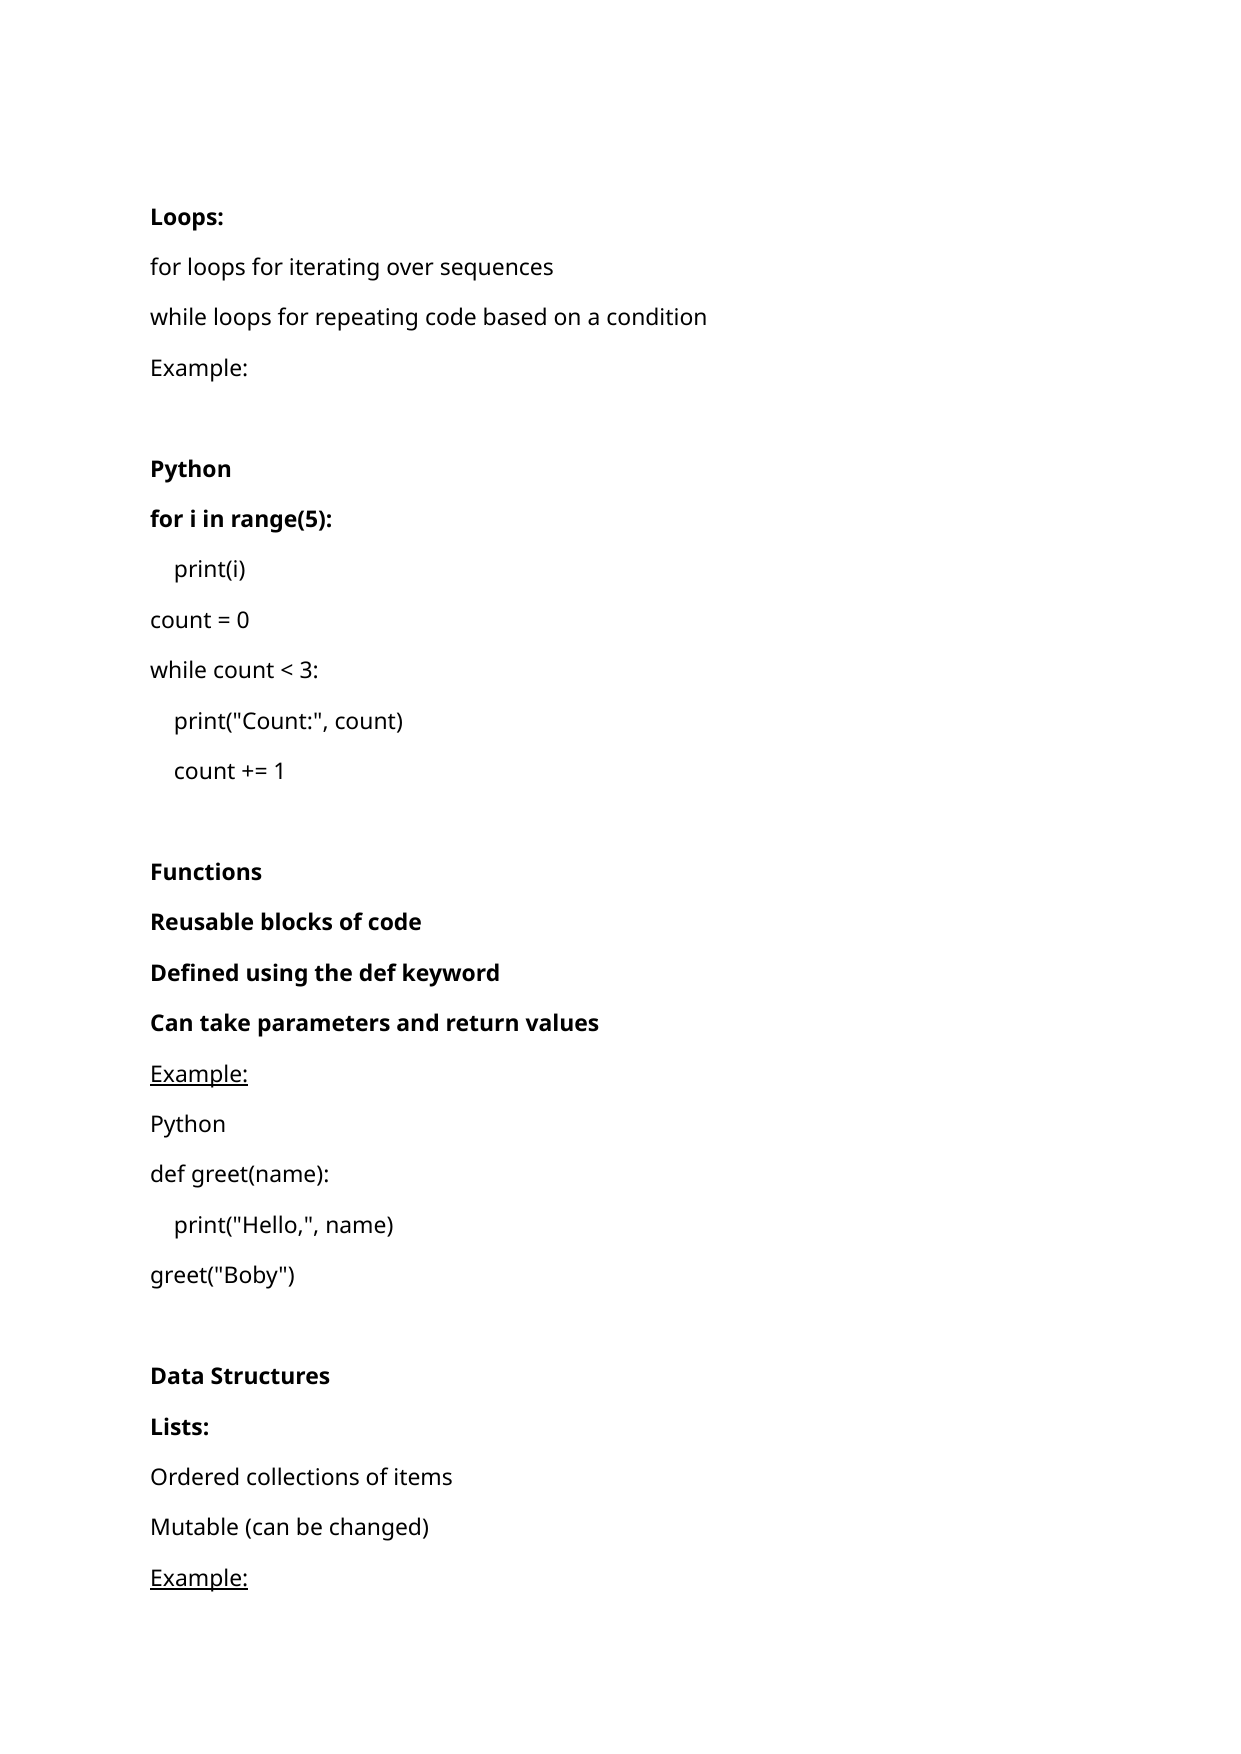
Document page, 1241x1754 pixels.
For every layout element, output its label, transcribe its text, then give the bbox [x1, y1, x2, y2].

text Python [150, 452, 1090, 484]
text Example: [150, 352, 1090, 383]
text print("Hello,", name) [150, 1209, 1090, 1240]
text Example: [150, 1057, 1090, 1089]
text Can take parameters and return values [150, 1007, 1090, 1038]
text Ordered collections of items [150, 1461, 1090, 1492]
text for i in range(5): [150, 503, 1090, 534]
text greet("Boby") [150, 1259, 1090, 1290]
text count += 1 [150, 755, 1090, 786]
text Lists: [150, 1410, 1090, 1442]
text Example: [150, 1562, 1090, 1593]
text Loops: [150, 200, 1090, 232]
text Data Structures [150, 1360, 1090, 1391]
text def greet(name): [150, 1158, 1090, 1189]
text Reusable blocks of code [150, 906, 1090, 937]
text Python [150, 1108, 1090, 1139]
text Mutable (can be changed) [150, 1511, 1090, 1542]
text Functions [150, 856, 1090, 887]
text print("Count:", count) [150, 704, 1090, 736]
text while loops for repeating code based on a condition [150, 301, 1090, 332]
text for loops for iterating over sequences [150, 251, 1090, 282]
text print(i) [150, 553, 1090, 584]
text count = 0 [150, 604, 1090, 635]
text while count < 3: [150, 654, 1090, 685]
text Defined using the def keyword [150, 957, 1090, 988]
